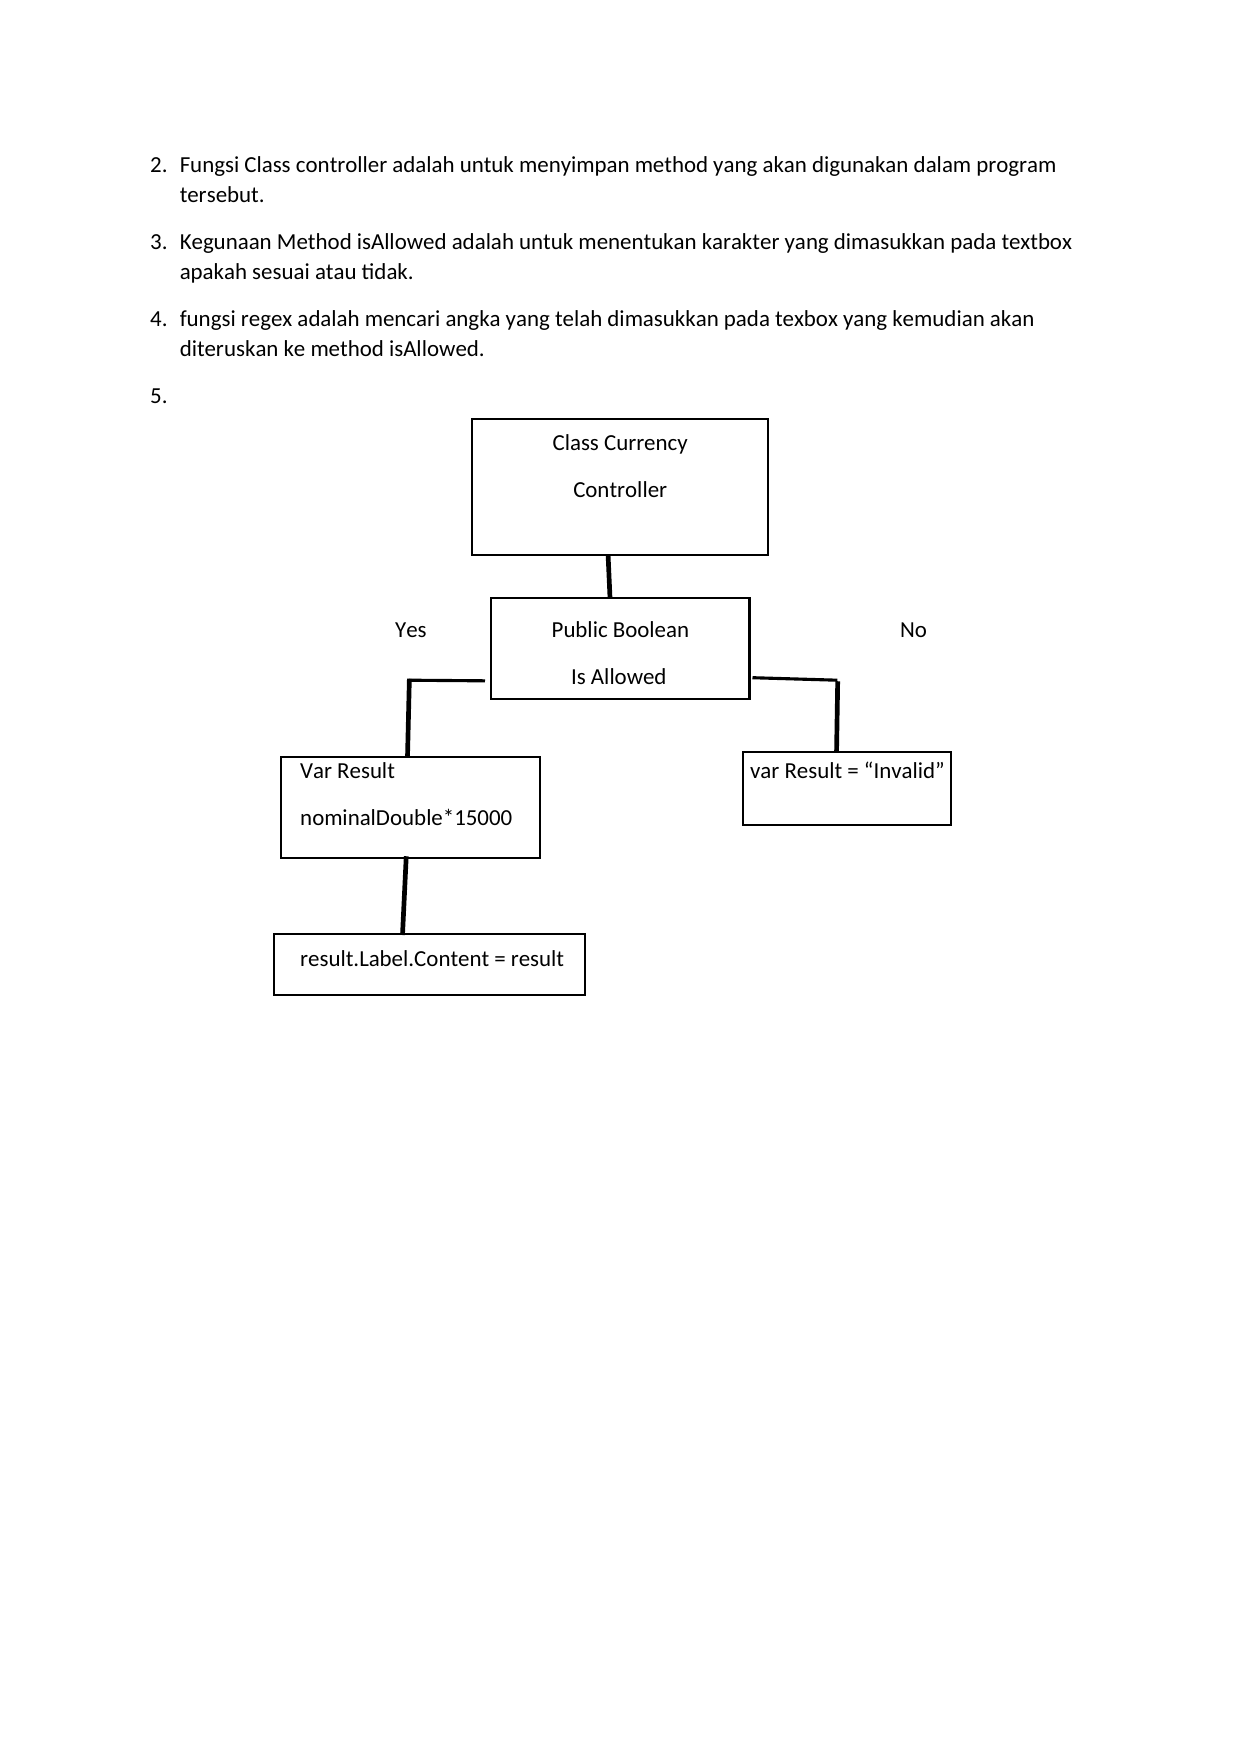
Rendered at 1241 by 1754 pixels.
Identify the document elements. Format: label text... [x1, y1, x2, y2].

text Controller [150, 475, 1090, 503]
text nominalDouble*15000 [150, 803, 1090, 831]
text result.Label.Content = result [150, 944, 1090, 972]
text Var Result var Result = “Invalid” [150, 756, 1090, 784]
text 2. Fungsi Class controller adalah untuk menyimpan method yang akan digunakan dalam program tersebut. [150, 150, 1090, 208]
text 5. [150, 381, 1090, 409]
text Yes Public Boolean No [150, 616, 1090, 644]
text Is Allowed [150, 662, 1090, 691]
text 4. fungsi regex adalah mencari angka yang telah dimasukkan pada texbox yang kemudian akan diteruskan ke method isAllowed. [150, 304, 1090, 362]
text Class Currency [150, 428, 1090, 456]
text 3. Kegunaan Method isAllowed adalah untuk menentukan karakter yang dimasukkan pada textbox apakah sesuai atau tidak. [150, 227, 1090, 285]
